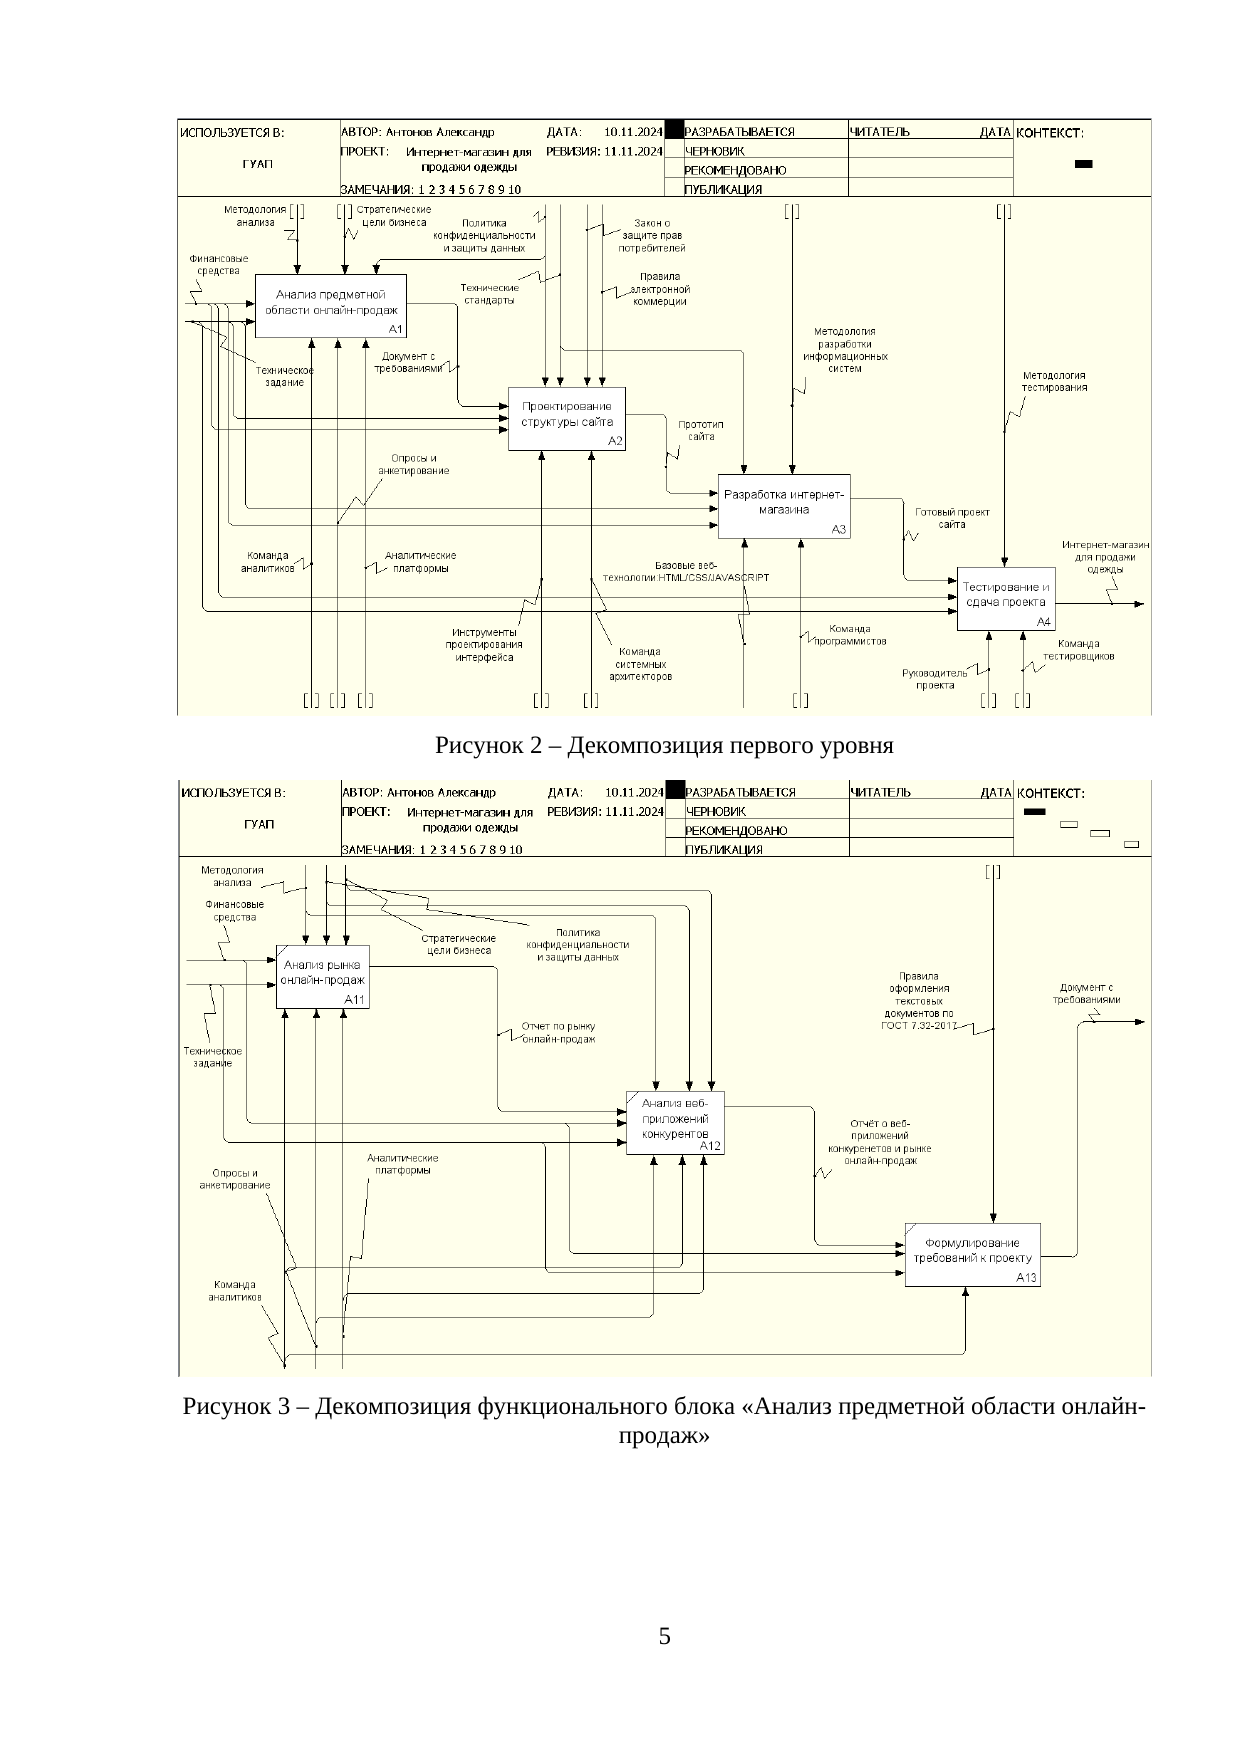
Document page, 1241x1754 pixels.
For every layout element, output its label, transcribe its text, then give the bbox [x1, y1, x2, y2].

picture [177, 118, 1152, 716]
text Рисунок 2 – Декомпозиция первого уровня [177, 730, 1152, 759]
text Рисунок 3 – Декомпозиция функционального блока «Анализ предметной области онлайн-продаж» [177, 1391, 1152, 1449]
picture [177, 780, 1152, 1377]
